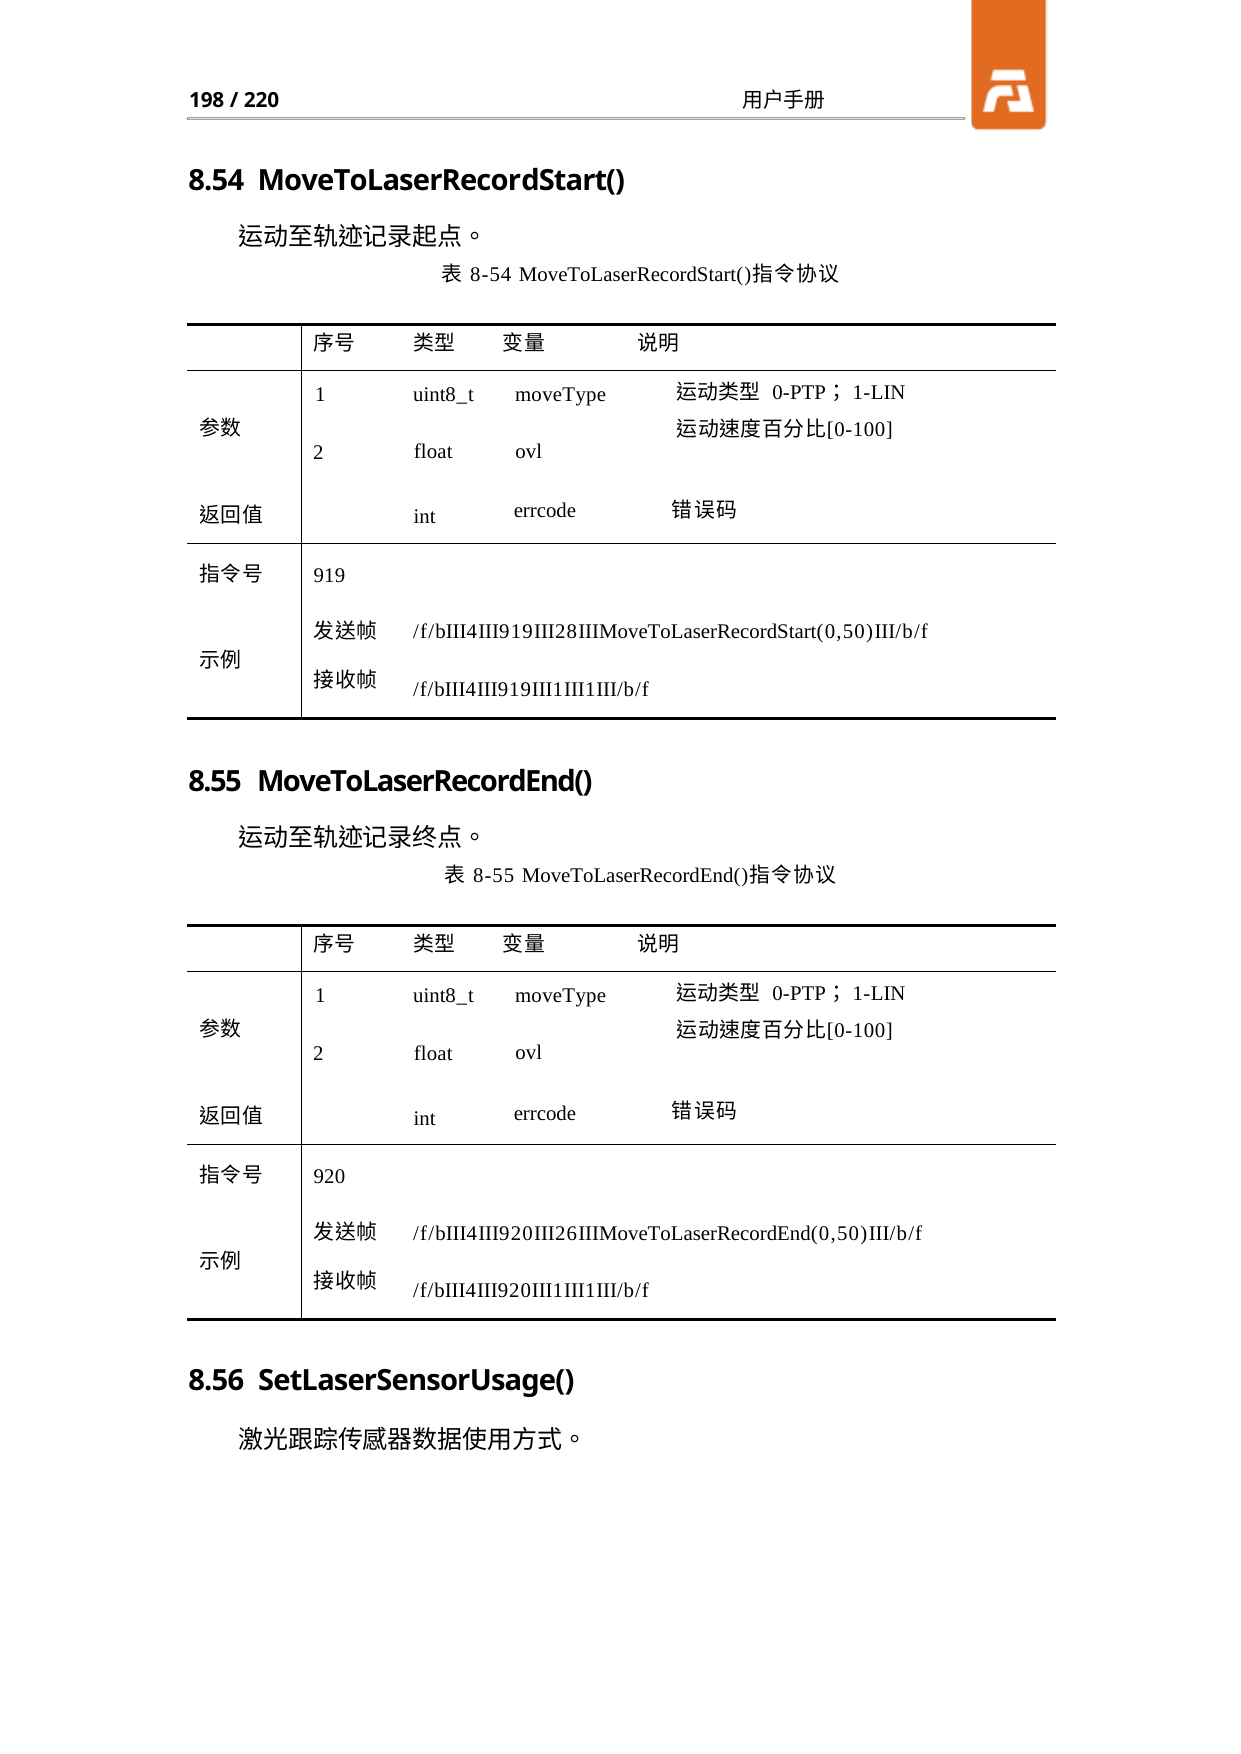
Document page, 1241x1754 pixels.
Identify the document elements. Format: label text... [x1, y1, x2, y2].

text 表 8-54 MoveToLaserRecordStart()指令协议 [442, 263, 1056, 286]
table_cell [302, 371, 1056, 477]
text 表 8-55 MoveToLaserRecordEnd()指令协议 [444, 864, 1056, 887]
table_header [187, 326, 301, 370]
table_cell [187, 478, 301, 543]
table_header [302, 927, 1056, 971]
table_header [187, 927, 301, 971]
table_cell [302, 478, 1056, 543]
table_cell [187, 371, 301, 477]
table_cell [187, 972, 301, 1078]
text 运动至轨迹记录起点。 [238, 224, 1056, 251]
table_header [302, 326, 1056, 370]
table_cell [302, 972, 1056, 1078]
text 8.55 MoveToLaserRecordEnd() [188, 766, 1056, 797]
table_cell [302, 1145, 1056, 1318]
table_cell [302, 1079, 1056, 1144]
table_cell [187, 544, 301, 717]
text 运动至轨迹记录终点。 [238, 825, 1056, 852]
text 8.54 MoveToLaserRecordStart() [188, 165, 1056, 196]
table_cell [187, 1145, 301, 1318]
picture [971, 0, 1049, 131]
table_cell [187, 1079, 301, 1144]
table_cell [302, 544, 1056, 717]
text 激光跟踪传感器数据使用方式。 [238, 1427, 1056, 1454]
text 8.56 SetLaserSensorUsage() [188, 1367, 1056, 1396]
